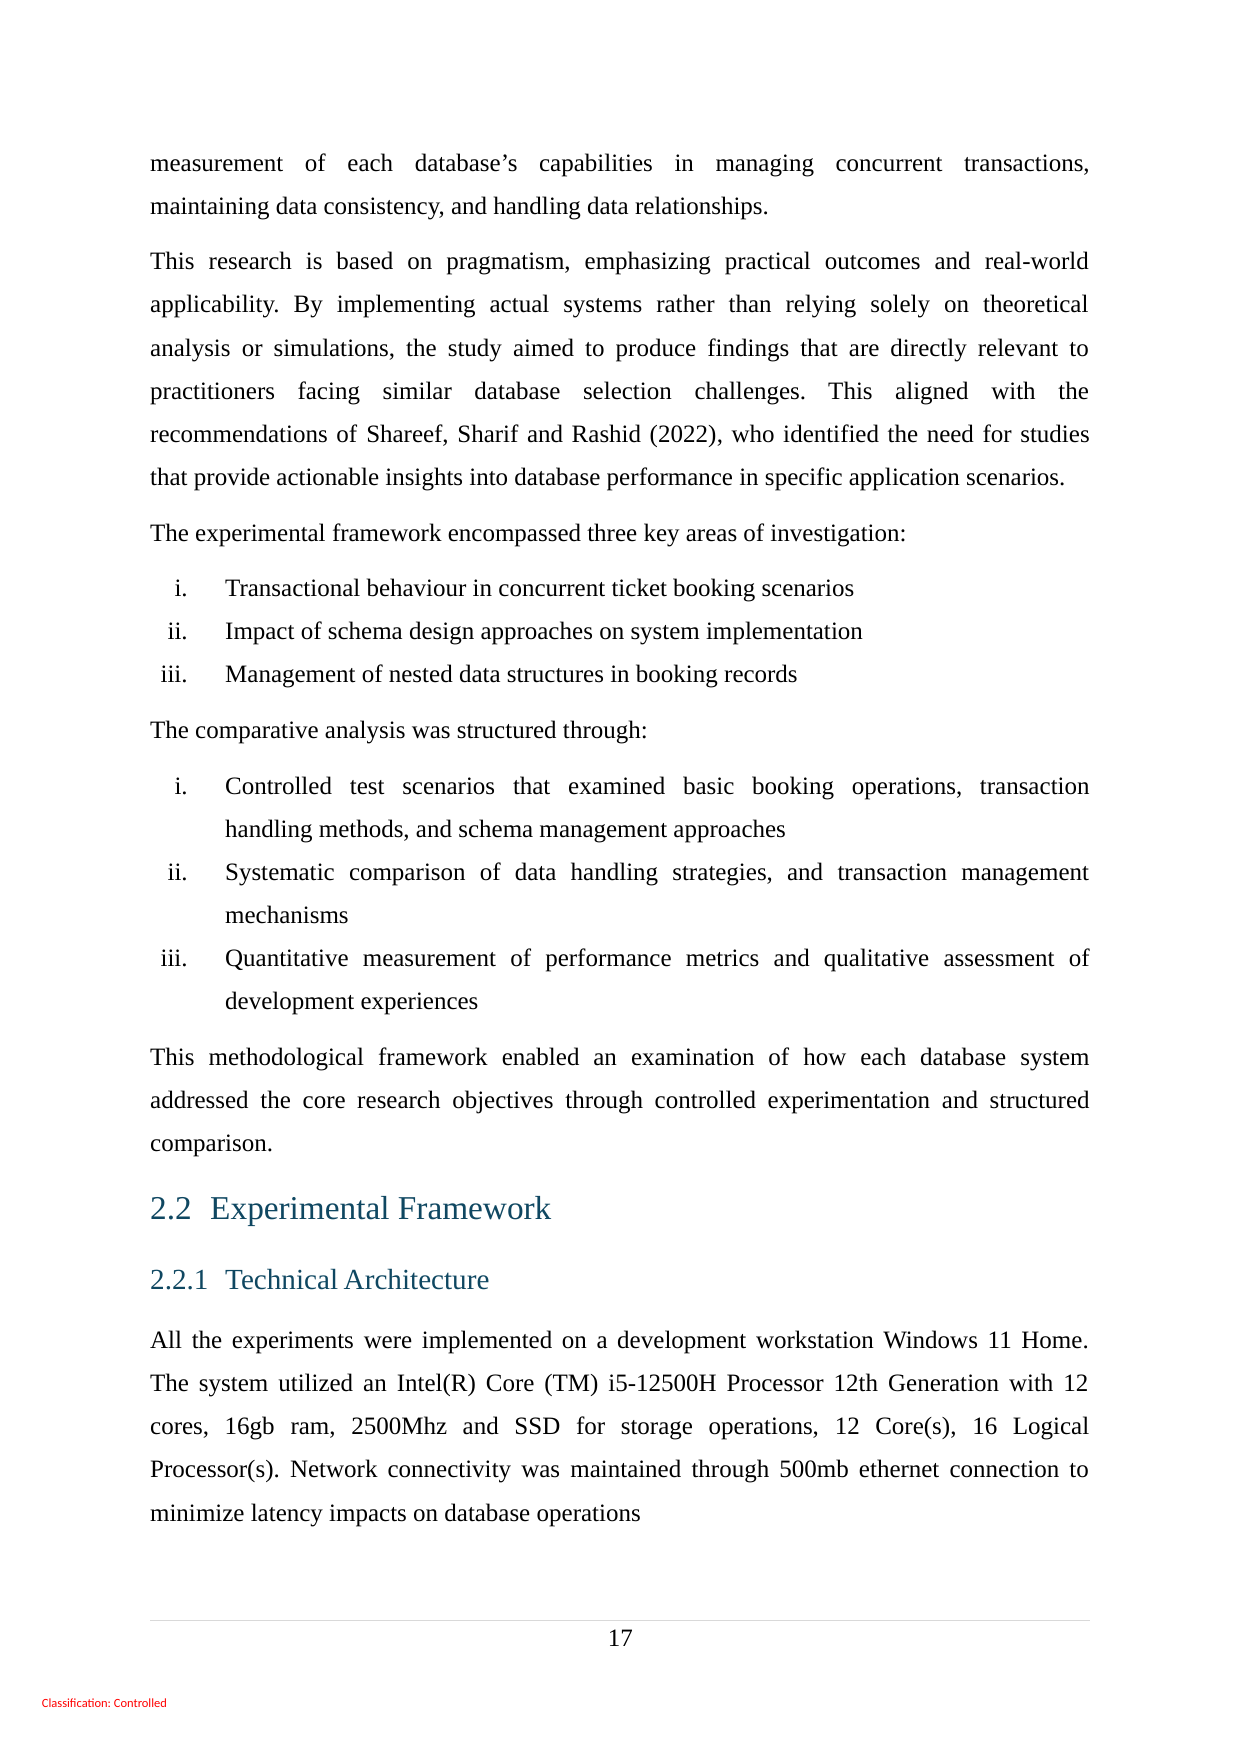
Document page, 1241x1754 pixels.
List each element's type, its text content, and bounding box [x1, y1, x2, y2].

list Impact of schema design approaches on system implementation [187, 616, 1090, 645]
text The comparative analysis was structured through: [150, 715, 1090, 744]
text This methodological framework enabled an examination of how each database system addressed the core research objectives through controlled experimentation and structured comparison. [150, 1042, 1090, 1157]
subtitle Technical Architecture [150, 1262, 1090, 1296]
text All the experiments were implemented on a development workstation Windows 11 Home. The system utilized an Intel(R) Core (TM) i5-12500H Processor 12th Generation with 12 cores, 16gb ram, 2500Mhz and SSD for storage operations, 12 Core(s), 16 Logical Processor(s). Network connectivity was maintained through 500mb ethernet connection to minimize latency impacts on database operations [150, 1325, 1090, 1526]
text The experimental framework encompassed three key areas of investigation: [150, 518, 1090, 546]
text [150, 148, 1090, 219]
subtitle Experimental Framework [150, 1188, 1090, 1226]
list Controlled test scenarios that examined basic booking operations, transaction handling methods, and schema management approaches [187, 771, 1090, 843]
text This research is based on pragmatism, emphasizing practical outcomes and real-world applicability. By implementing actual systems rather than relying solely on theoretical analysis or simulations, the study aimed to produce findings that are directly relevant to practitioners facing similar database selection challenges. This aligned with the recommendations of Shareef, Sharif and Rashid (2022), who identified the need for studies that provide actionable insights into database performance in specific application scenarios. [150, 246, 1090, 491]
list Systematic comparison of data handling strategies, and transaction management mechanisms [187, 857, 1090, 929]
list Management of nested data structures in booking records [187, 659, 1090, 688]
list Quantitative measurement of performance metrics and qualitative assessment of development experiences [187, 943, 1090, 1015]
list Transactional behaviour in concurrent ticket booking scenarios [187, 573, 1090, 602]
